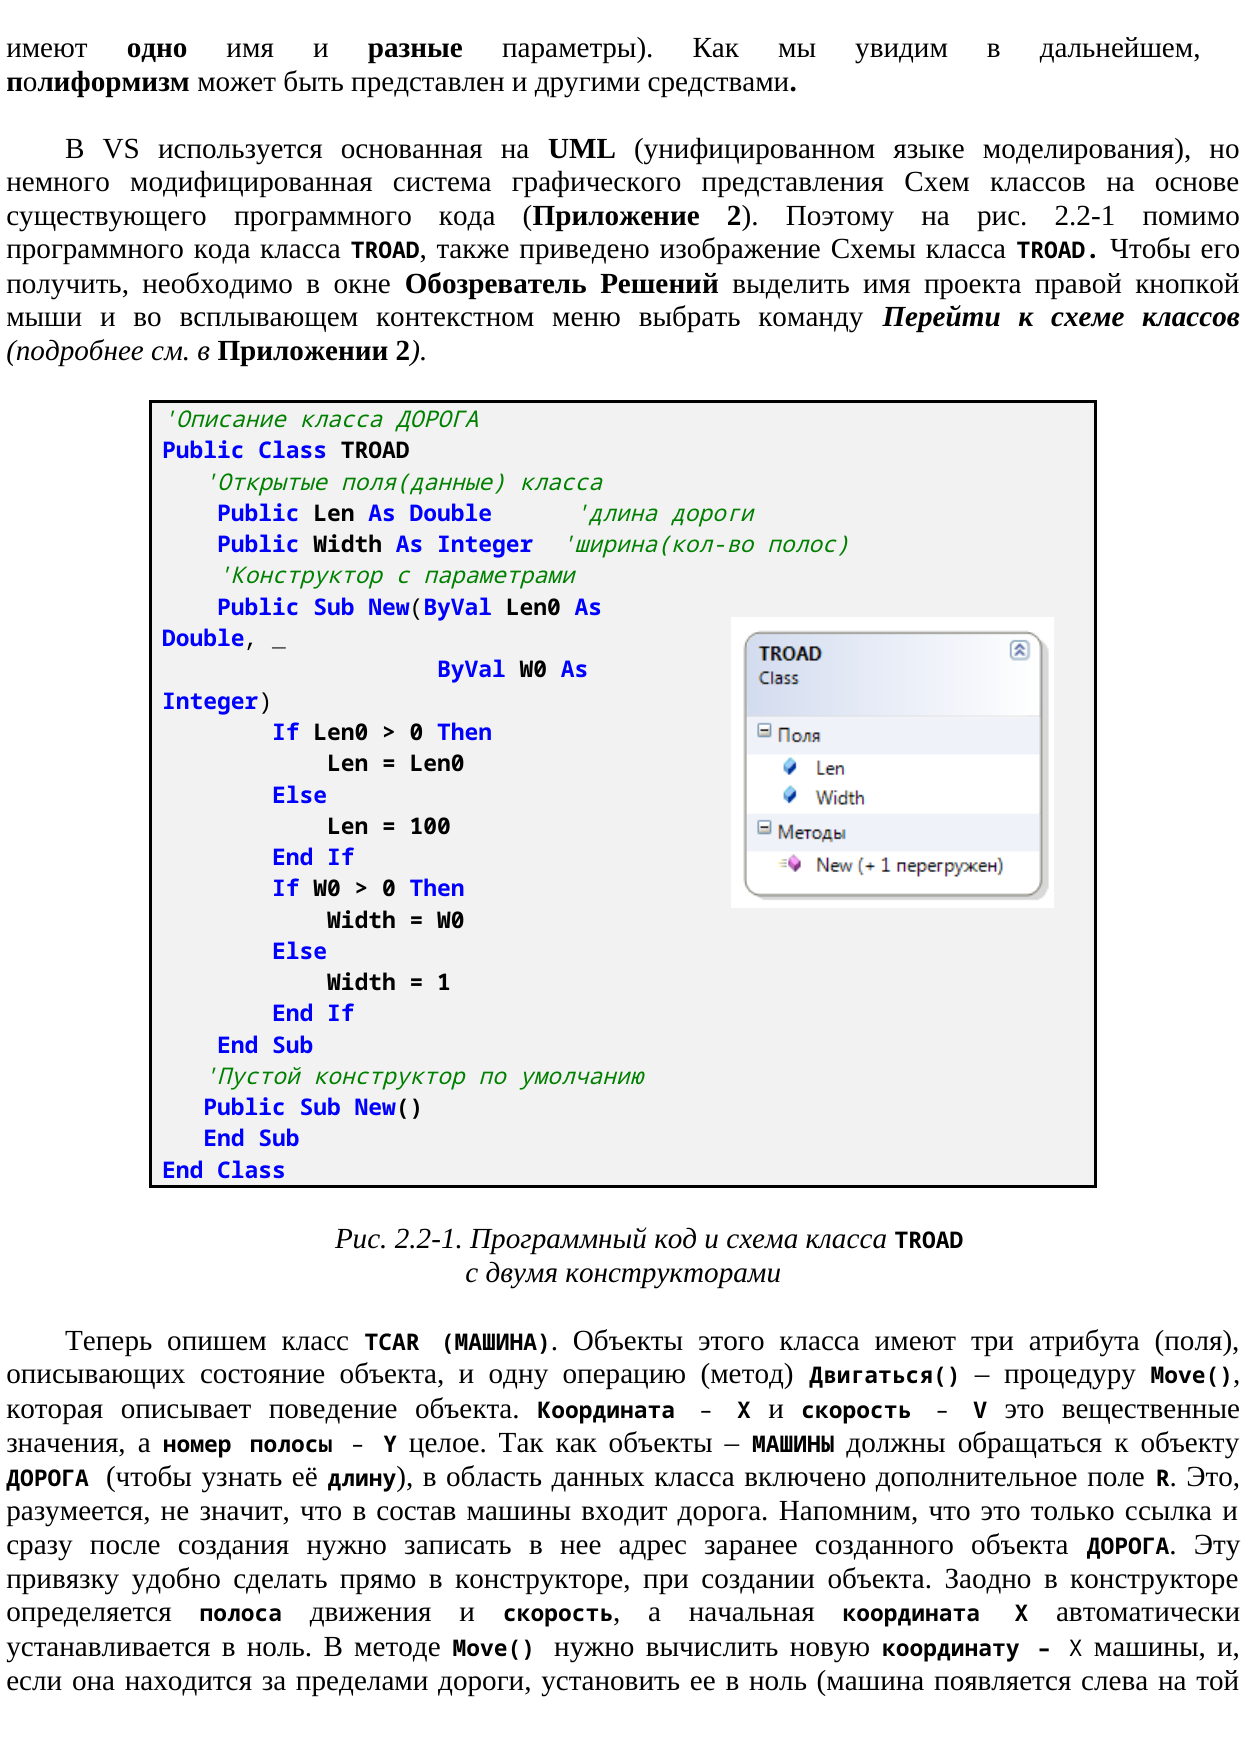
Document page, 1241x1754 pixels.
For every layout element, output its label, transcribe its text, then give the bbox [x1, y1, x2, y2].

text В VS используется основанная на UML (унифицированном языке моделирования), но немного модифицированная система графического представления Схем классов на основе существующего программного кода (Приложение 2). Поэтому на рис. 2.2-1 помимо программного кода класса TROAD, также приведено изображение Схемы класса TROAD. Чтобы его получить, необходимо в окне Обозреватель Решений выделить имя проекта правой кнопкой мыши и во всплывающем контекстном меню выбрать команду Перейти к схеме классов (подробнее см. в Приложении 2). [6, 131, 1240, 367]
text Рис. 2.2-1. Программный код и схема класса TROAD с двумя конструкторами [6, 1221, 1240, 1289]
table_header 'Oписание класса ДОРОГА Public Class TROAD 'Открытые поля(данные) класса Public Len As Double 'длина дороги Public Width As Integer 'ширина(кол-во полос) 'Конструктор с параметрами Public Sub New(ByVal Len0 As Double, _ ByVal W0 As Integer) If Len0 > 0 Then Len = Len0 Else Len = 100 End If If W0 > 0 Then Width = W0 Else Width = 1 End If End Sub 'Пустой конструктор по умолчанию Public Sub New() End Sub End Class [152, 403, 1094, 1185]
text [6, 1323, 1240, 1697]
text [6, 30, 1240, 97]
picture [731, 617, 1055, 908]
